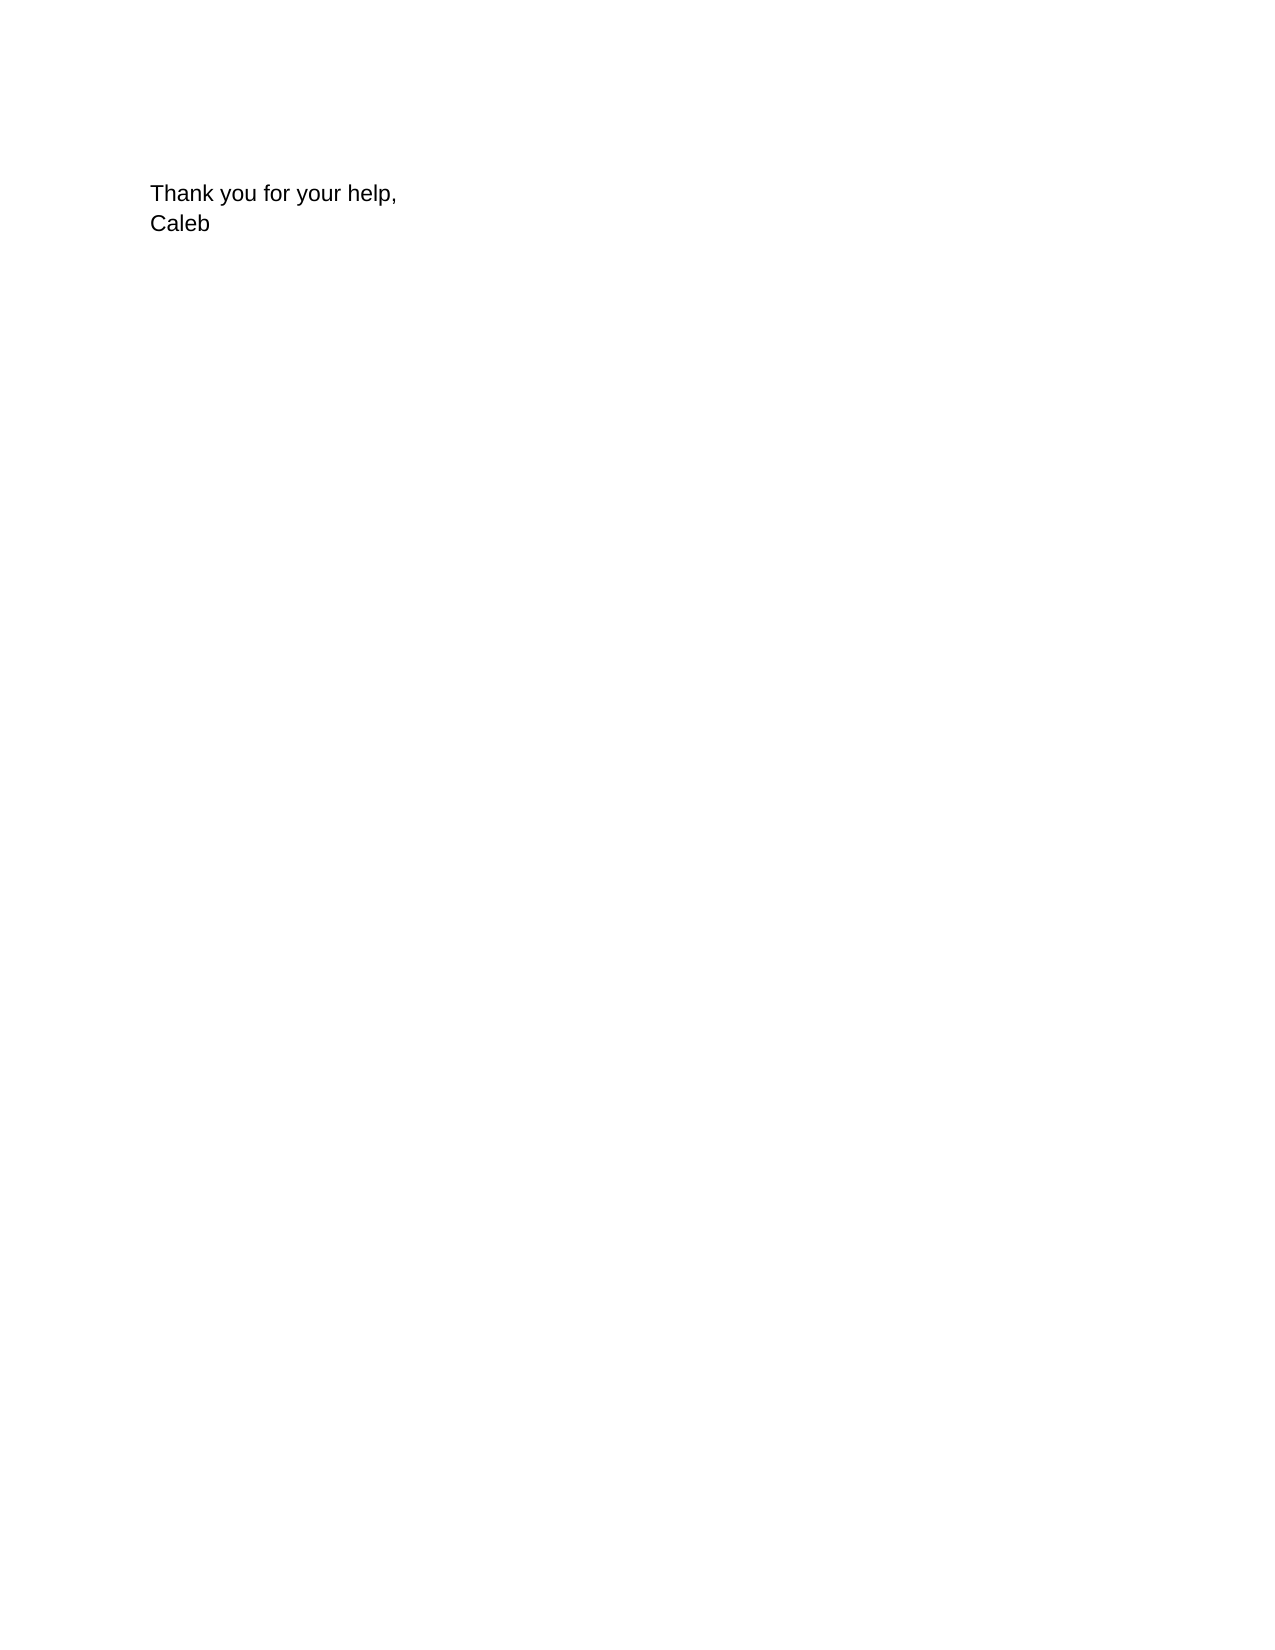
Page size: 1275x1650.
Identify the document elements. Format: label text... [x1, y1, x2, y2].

text Thank you for your help, [150, 180, 1125, 207]
text Caleb [150, 210, 1125, 237]
